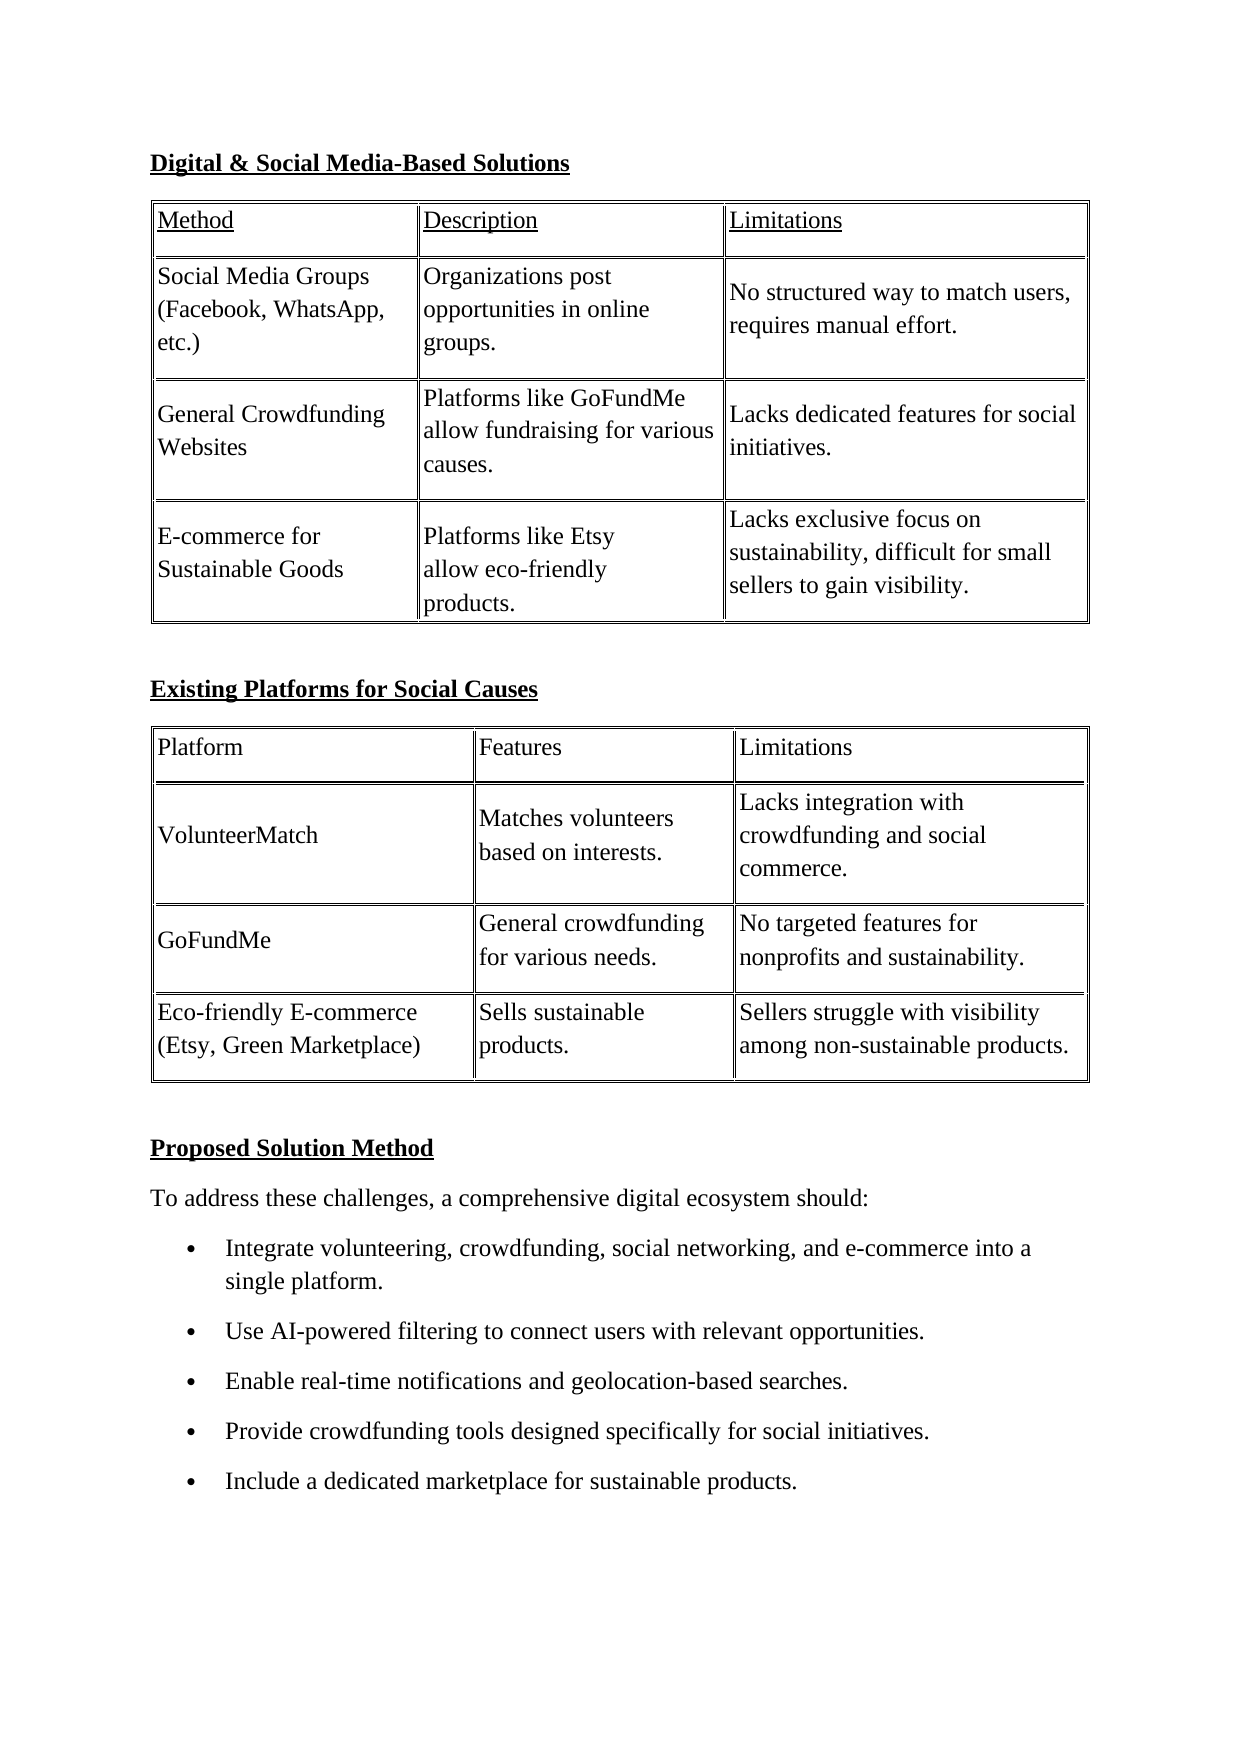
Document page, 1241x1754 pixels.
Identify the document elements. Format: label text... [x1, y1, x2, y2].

table_header Features [474, 729, 734, 781]
table_cell Sells sustainable products. [474, 995, 734, 1080]
table_cell Platforms like GoFundMe allow fundraising for various causes. [420, 381, 723, 499]
table_cell VolunteerMatch [154, 781, 473, 903]
text To address these challenges, a comprehensive digital ecosystem should: [150, 1183, 1107, 1212]
text Proposed Solution Method [150, 1133, 1107, 1162]
table_cell Eco-friendly E-commerce (Etsy, Green Marketplace) [154, 992, 474, 1080]
table_header Method [153, 201, 419, 256]
table_cell E-commerce for Sustainable Goods [154, 499, 419, 621]
table_cell Sellers struggle with visibility among non-sustainable products. [735, 992, 1087, 1080]
table_cell Organizations post opportunities in online groups. [420, 259, 723, 377]
table_header Limitations [735, 729, 1087, 781]
table_cell No targeted features for nonprofits and sustainability. [735, 903, 1088, 992]
list Include a dedicated marketplace for sustainable products. [187, 1466, 1107, 1494]
table_cell No structured way to match users, requires manual effort. [726, 256, 1087, 377]
list Provide crowdfunding tools designed specifically for social initiatives. [187, 1416, 1107, 1444]
list Integrate volunteering, crowdfunding, social networking, and e-commerce into a single platform. [187, 1233, 1032, 1295]
list Use AI-powered filtering to connect users with relevant opportunities. [187, 1316, 1107, 1344]
table_cell GoFundMe [153, 903, 474, 992]
table_cell General Crowdfunding Websites [154, 378, 417, 499]
table_header Description [419, 204, 724, 256]
table_header Limitations [725, 204, 1087, 256]
table_cell Platforms like Etsy allow eco-friendly products. [419, 502, 724, 621]
text Existing Platforms for Social Causes [150, 674, 1107, 703]
table_header Platform [154, 729, 474, 781]
table_cell General crowdfunding for various needs. [476, 906, 733, 992]
text Digital & Social Media-Based Solutions [150, 148, 1107, 177]
table_cell Social Media Groups (Facebook, WhatsApp, etc.) [154, 256, 417, 377]
table_cell Lacks dedicated features for social initiatives. [726, 378, 1087, 499]
list Enable real-time notifications and geolocation-based searches. [187, 1366, 1107, 1394]
table_cell Matches volunteers based on interests. [476, 785, 733, 903]
table_cell Lacks integration with crowdfunding and social commerce. [736, 781, 1087, 903]
table_cell Lacks exclusive focus on sustainability, difficult for small sellers to gain visibility. [725, 499, 1087, 621]
